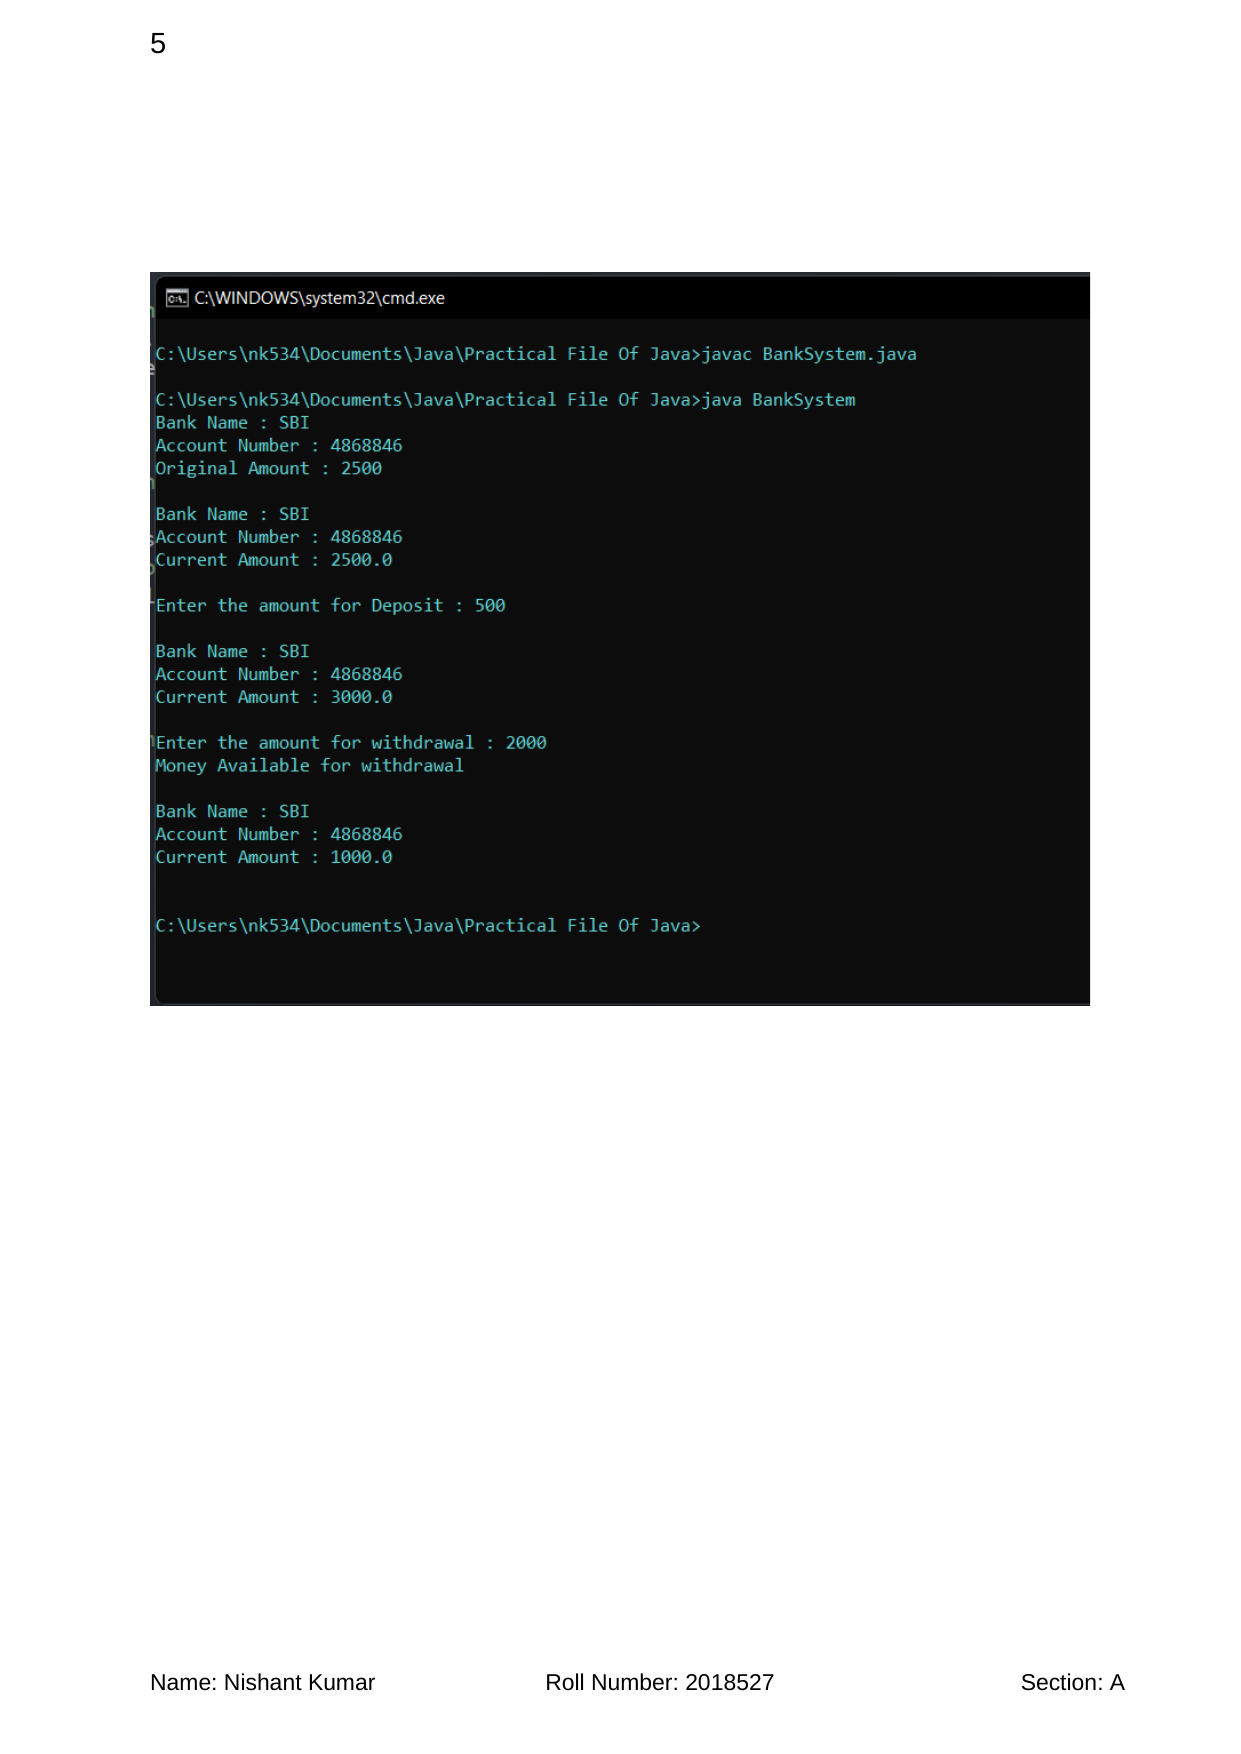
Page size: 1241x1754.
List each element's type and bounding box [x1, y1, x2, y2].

picture [150, 272, 1091, 1006]
